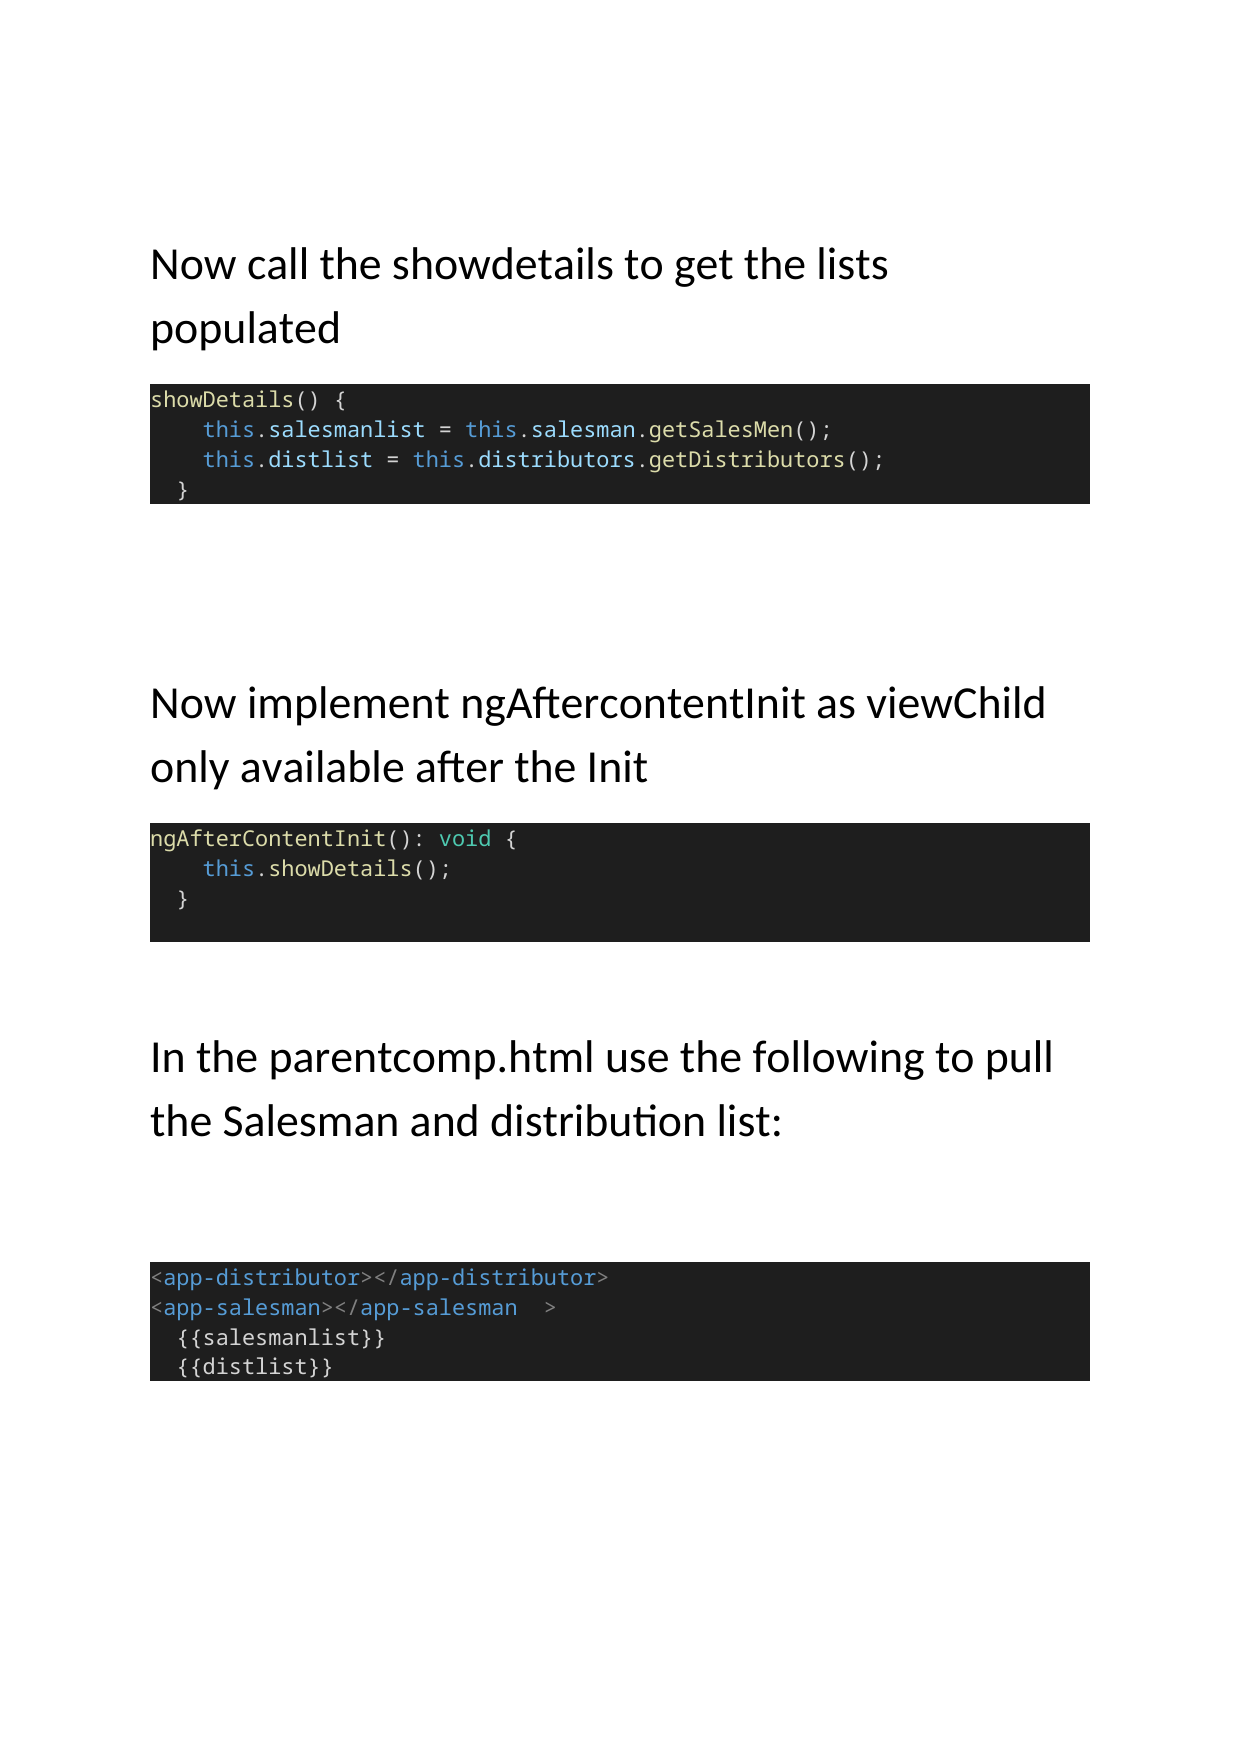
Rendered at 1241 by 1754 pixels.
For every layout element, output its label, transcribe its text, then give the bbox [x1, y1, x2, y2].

text this.salesmanlist = this.salesman.getSalesMen(); [150, 414, 1090, 444]
text Now call the showdetails to get the lists populated [150, 235, 1090, 355]
text In the parentcomp.html use the following to pull the Salesman and distribution list: [150, 1027, 1090, 1148]
text this.showDetails(); [150, 853, 1090, 883]
text {{distlist}} [150, 1351, 1090, 1381]
text <app-distributor></app-distributor> [150, 1262, 1090, 1292]
text ngAfterContentInit(): void { [150, 823, 1090, 853]
text showDetails() { [150, 384, 1090, 414]
text } [150, 474, 1090, 504]
text {{salesmanlist}} [150, 1322, 1090, 1351]
text } [150, 883, 1090, 913]
text this.distlist = this.distributors.getDistributors(); [150, 444, 1090, 474]
text <app-salesman></app-salesman > [150, 1292, 1090, 1322]
text Now implement ngAftercontentInit as viewChild only available after the Init [150, 674, 1090, 794]
